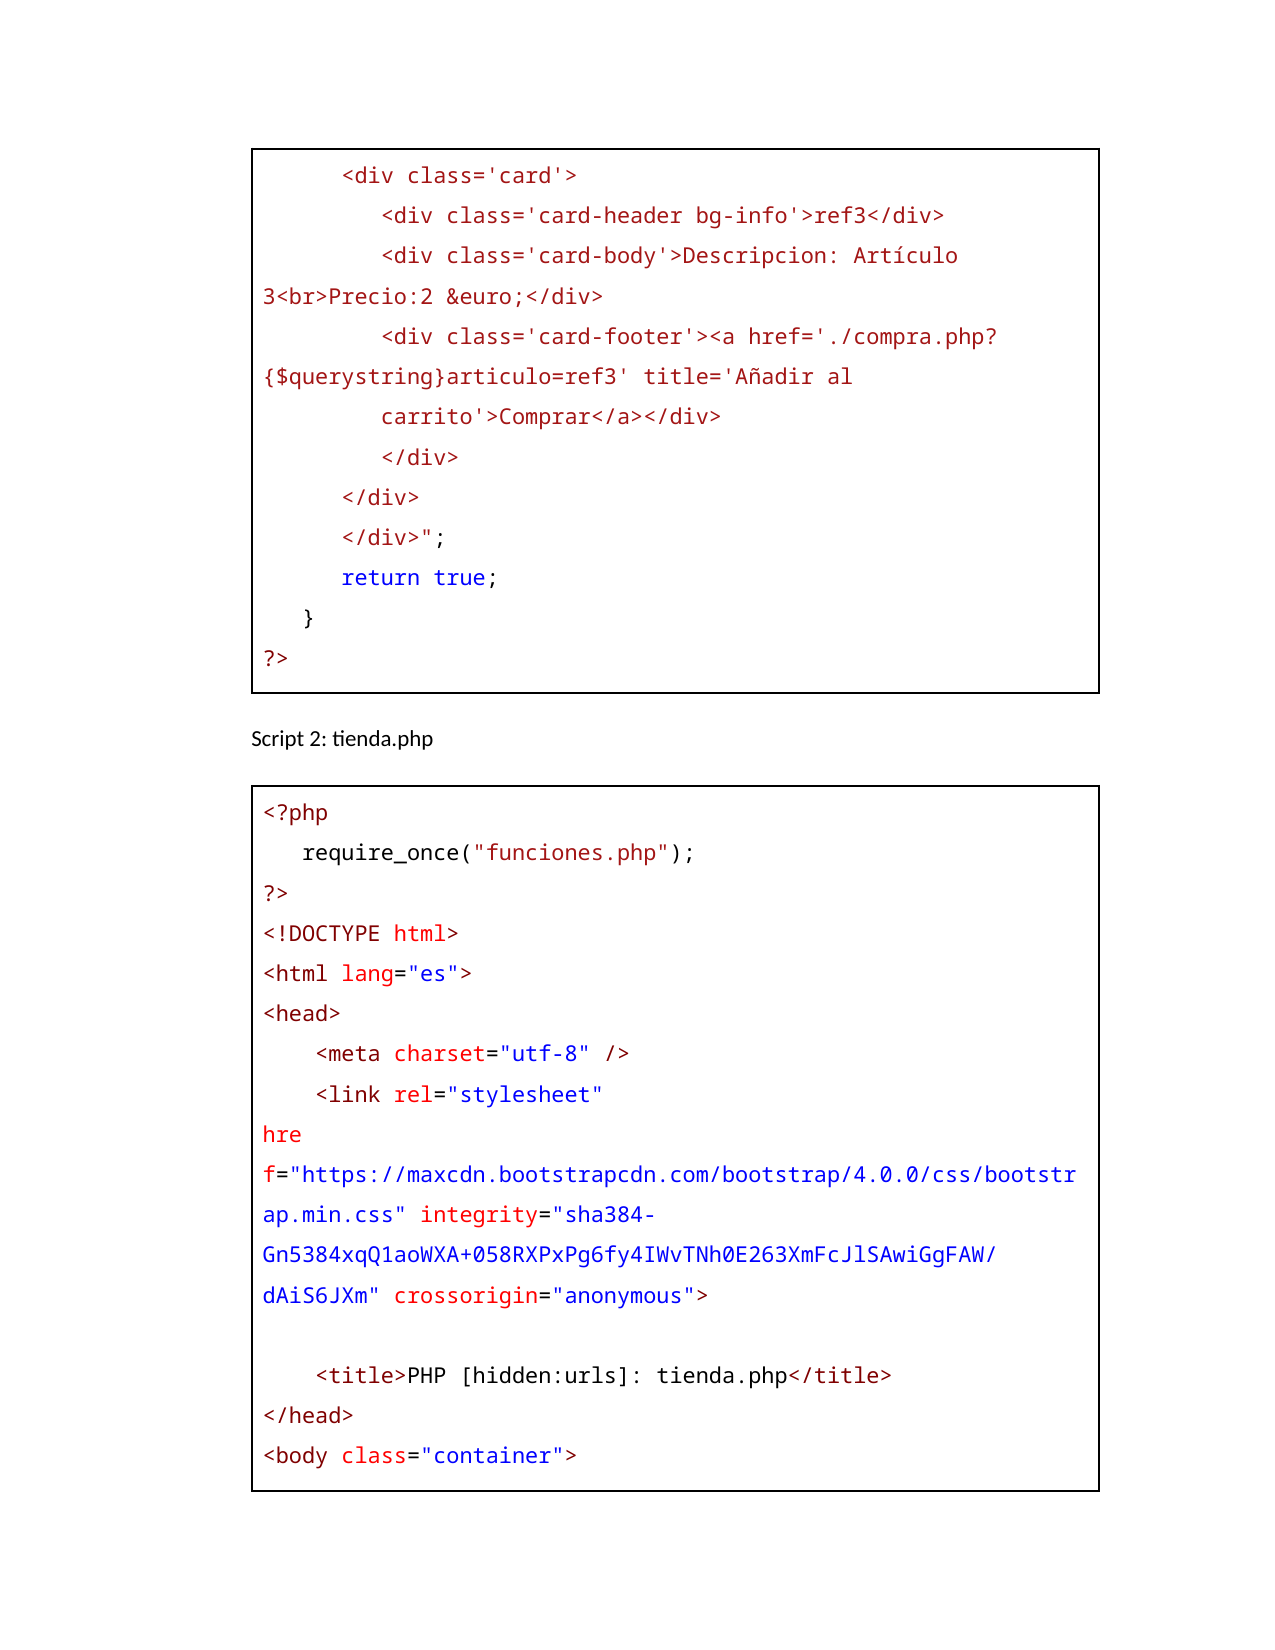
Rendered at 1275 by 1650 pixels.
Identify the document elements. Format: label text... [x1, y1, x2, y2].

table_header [253, 150, 1098, 692]
text Script 2: tienda.php [251, 724, 1098, 752]
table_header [253, 787, 1098, 1490]
